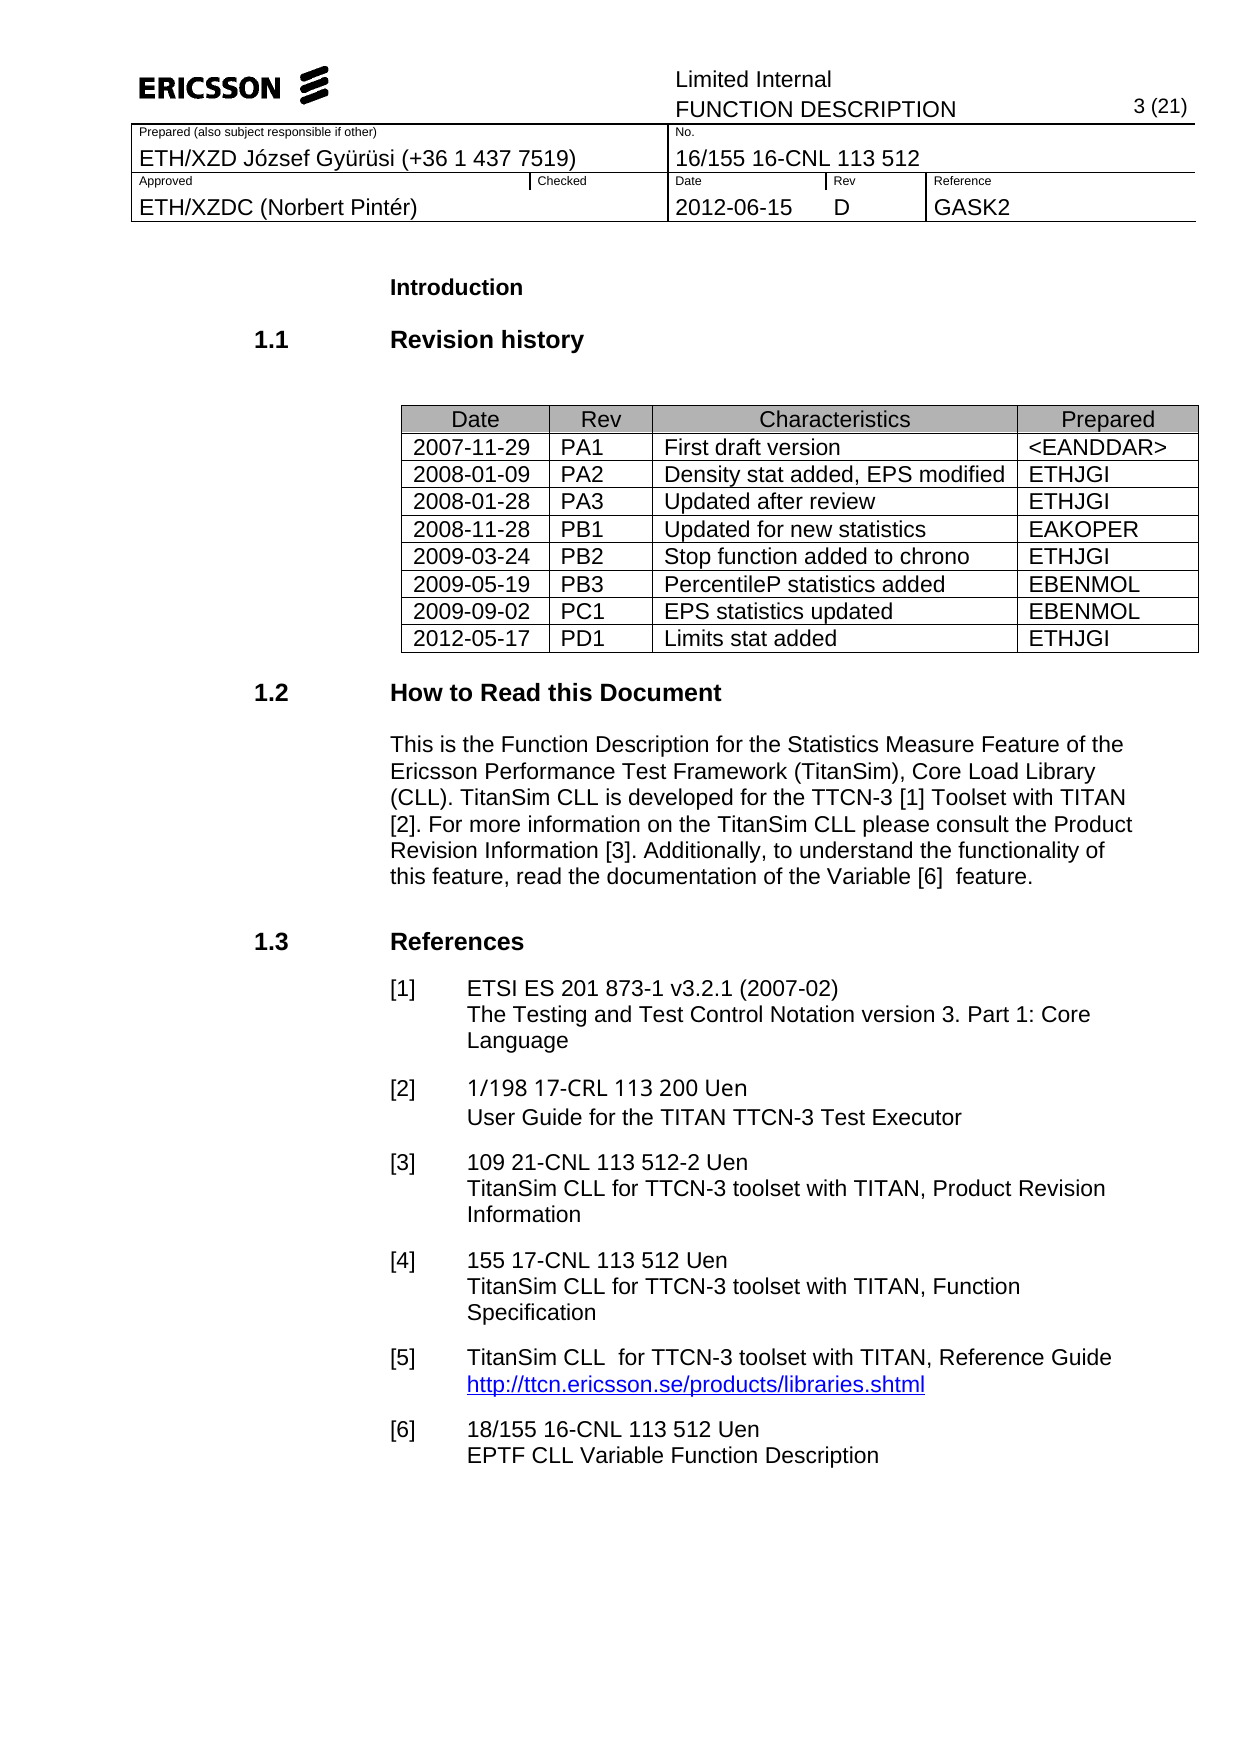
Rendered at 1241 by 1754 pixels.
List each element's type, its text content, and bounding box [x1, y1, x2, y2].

text This is the Function Description for the Statistics Measure Feature of the Ericsson Performance Test Framework (TitanSim), Core Load Library (CLL). TitanSim CLL is developed for the TTCN-3 ‎[1] Toolset with TITAN ‎[2]. For more information on the TitanSim CLL please consult the Product Revision Information ‎[3]. Additionally, to understand the functionality of this feature, read the documentation of the Variable ‎[6] feature. [390, 731, 1134, 889]
table_cell EBENMOL [1018, 571, 1198, 597]
table_cell ETHJGI [1018, 461, 1198, 487]
table_cell PB3 [550, 571, 652, 597]
table_header Rev [550, 406, 652, 432]
table_cell EBENMOL [1018, 598, 1198, 624]
list 1/198 17-CRL 113 200 Uen User Guide for the TITAN TTCN-3 Test Executor [390, 1072, 1134, 1130]
table_cell ETHJGI [1018, 625, 1198, 652]
text Introduction [390, 274, 1134, 300]
table_cell 2007-11-29 [402, 434, 549, 460]
table_cell PA2 [550, 461, 652, 487]
table_header Characteristics [653, 406, 1017, 432]
table_cell PA3 [550, 488, 652, 515]
table_cell 2008-01-28 [402, 488, 549, 515]
list 18/155 16-CNL 113 512 Uen EPTF CLL Variable Function Description [390, 1416, 1134, 1468]
table_cell PC1 [550, 598, 652, 624]
table_header Date [402, 406, 549, 432]
table_cell 2009-09-02 [402, 598, 549, 624]
table_cell 2008-11-28 [402, 516, 549, 542]
table_cell Updated after review [653, 488, 1017, 515]
table_cell PA1 [550, 434, 652, 460]
table_cell ETHJGI [1018, 543, 1198, 569]
picture [138, 66, 329, 105]
table_cell EAKOPER [1018, 516, 1198, 542]
table_cell First draft version [653, 434, 1017, 460]
table_cell Updated for new statistics [653, 516, 1017, 542]
table_cell PercentileP statistics added [653, 571, 1017, 597]
table_cell 2009-05-19 [402, 571, 549, 597]
list TitanSim CLL for TTCN-3 toolset with TITAN, Reference Guide http://ttcn.ericsson.se/products/libraries.shtml [390, 1344, 1134, 1397]
table_cell EPS statistics updated [653, 598, 1017, 624]
table_cell PB1 [550, 516, 652, 542]
subtitle Revision history [254, 325, 1134, 354]
subtitle How to Read this Document [254, 678, 1134, 706]
table_cell Limits stat added [653, 625, 1017, 652]
list 155 17-CNL 113 512 Uen TitanSim CLL for TTCN-3 toolset with TITAN, Function Specification [390, 1247, 1134, 1326]
table_cell PD1 [550, 625, 652, 652]
table_cell 2012-05-17 [402, 625, 549, 652]
table_cell ETHJGI [1018, 488, 1198, 515]
list 109 21-CNL 113 512-2 Uen TitanSim CLL for TTCN-3 toolset with TITAN, Product Revision Information [390, 1149, 1134, 1228]
list ETSI ES 201 873-1 v3.2.1 (2007-02) The Testing and Test Control Notation version 3. Part 1: Core Language [390, 974, 1134, 1054]
subtitle References [254, 927, 1134, 956]
table_cell Stop function added to chrono [653, 543, 1017, 569]
table_cell 2008-01-09 [402, 461, 549, 487]
table_cell 2009-03-24 [402, 543, 549, 569]
table_cell PB2 [550, 543, 652, 569]
table_cell <EANDDAR> [1018, 434, 1198, 460]
table_header Prepared [1018, 406, 1198, 432]
table_cell Density stat added, EPS modified [653, 461, 1017, 487]
